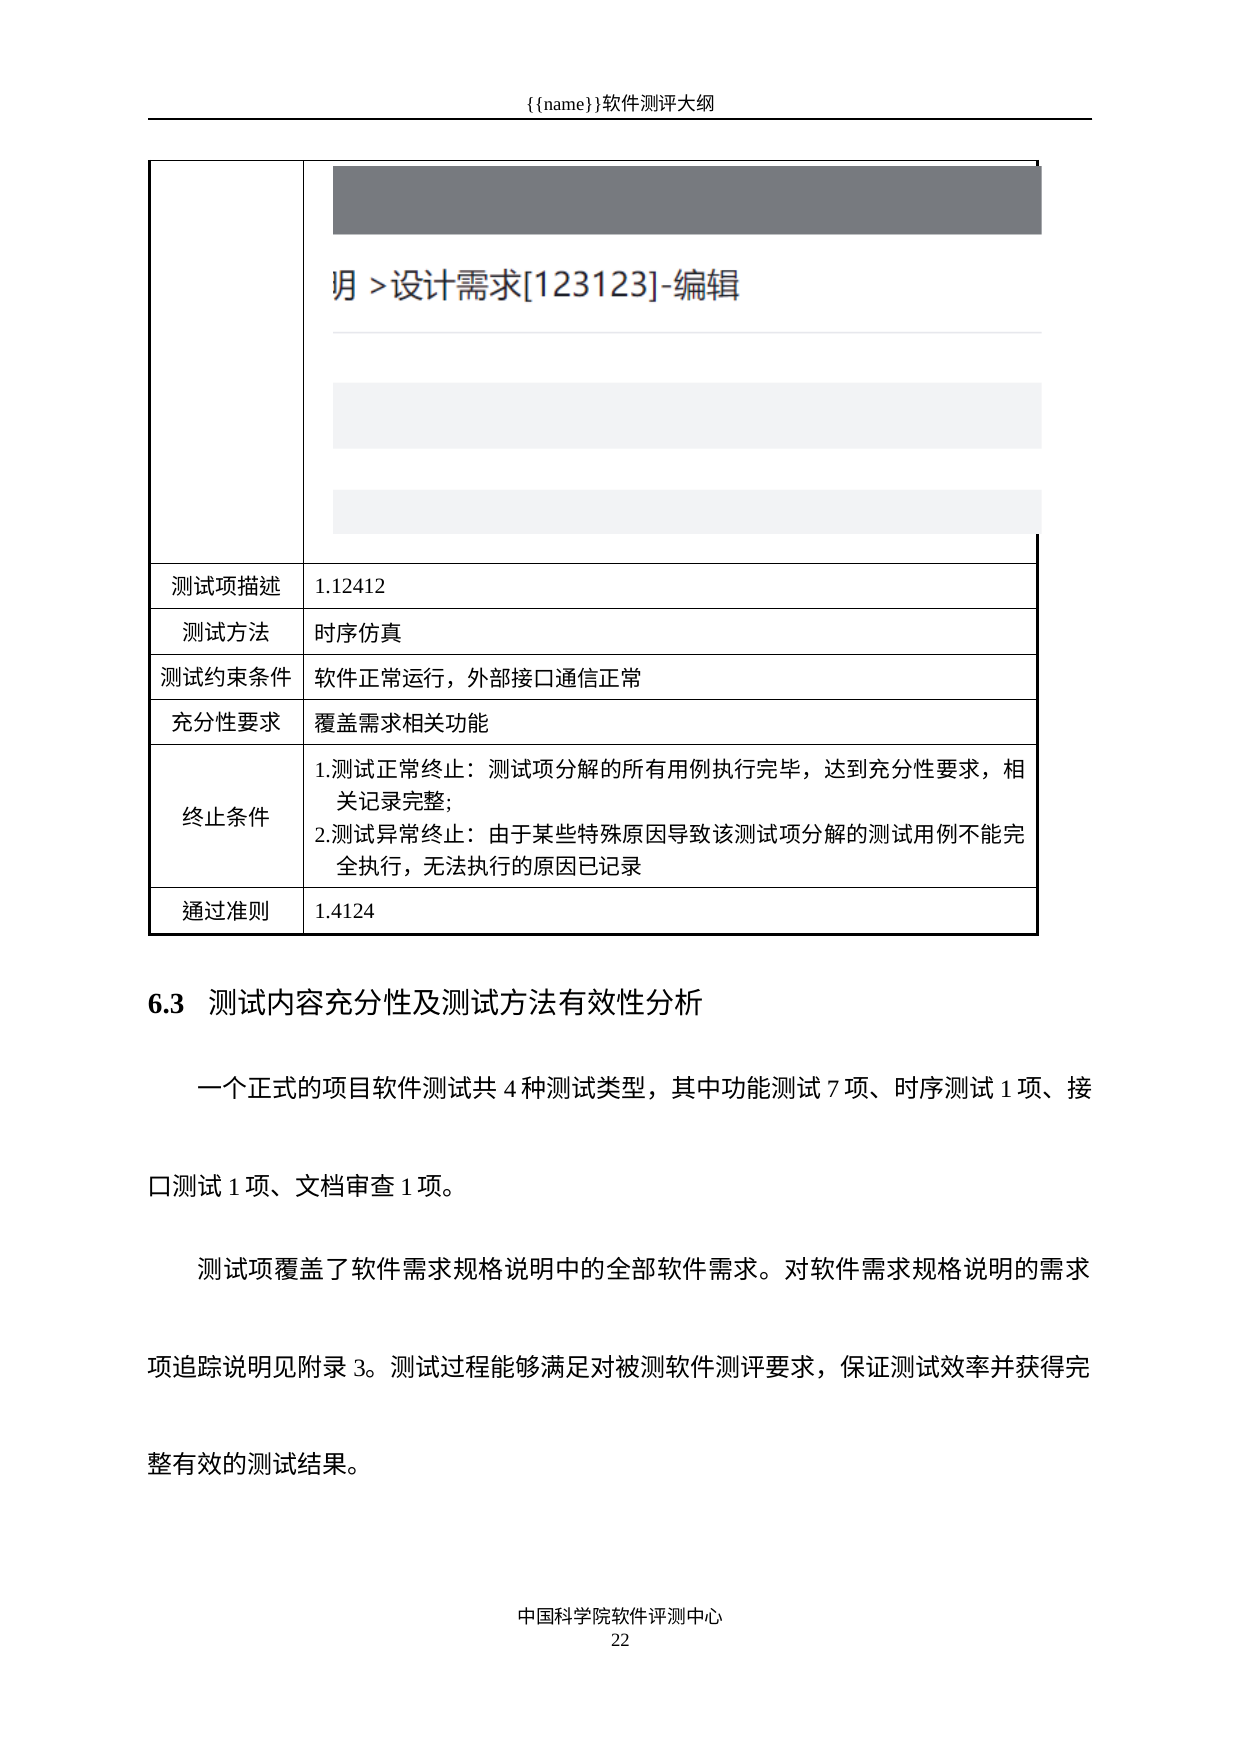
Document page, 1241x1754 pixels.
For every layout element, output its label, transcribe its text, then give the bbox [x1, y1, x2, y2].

subtitle 测试内容充分性及测试方法有效性分析 [148, 968, 1092, 1033]
picture [333, 166, 1042, 534]
